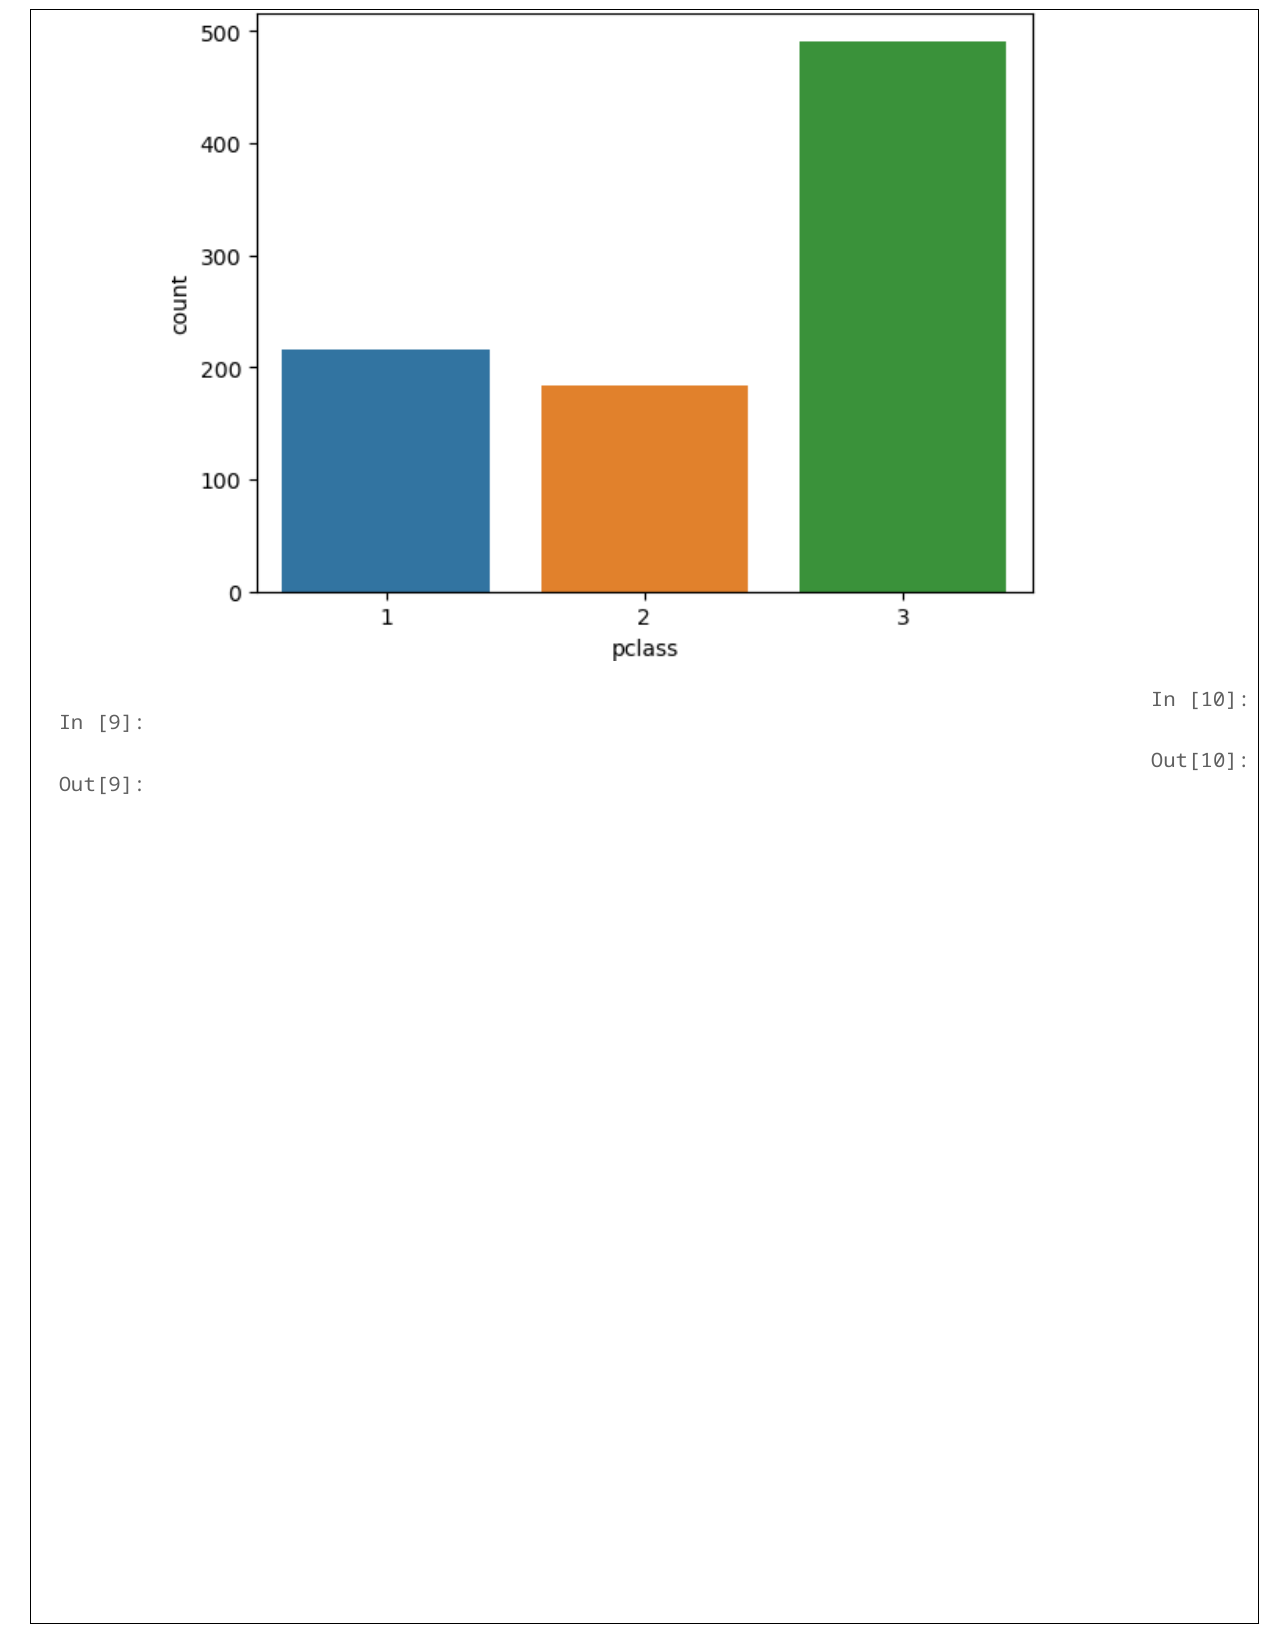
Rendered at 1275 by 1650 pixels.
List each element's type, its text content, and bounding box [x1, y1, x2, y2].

picture [171, 12, 1036, 661]
text Out[9]: [39, 770, 145, 797]
text In [9]: [39, 708, 145, 735]
text In [10]: [149, 685, 1250, 712]
text Out[10]: [149, 747, 1250, 773]
